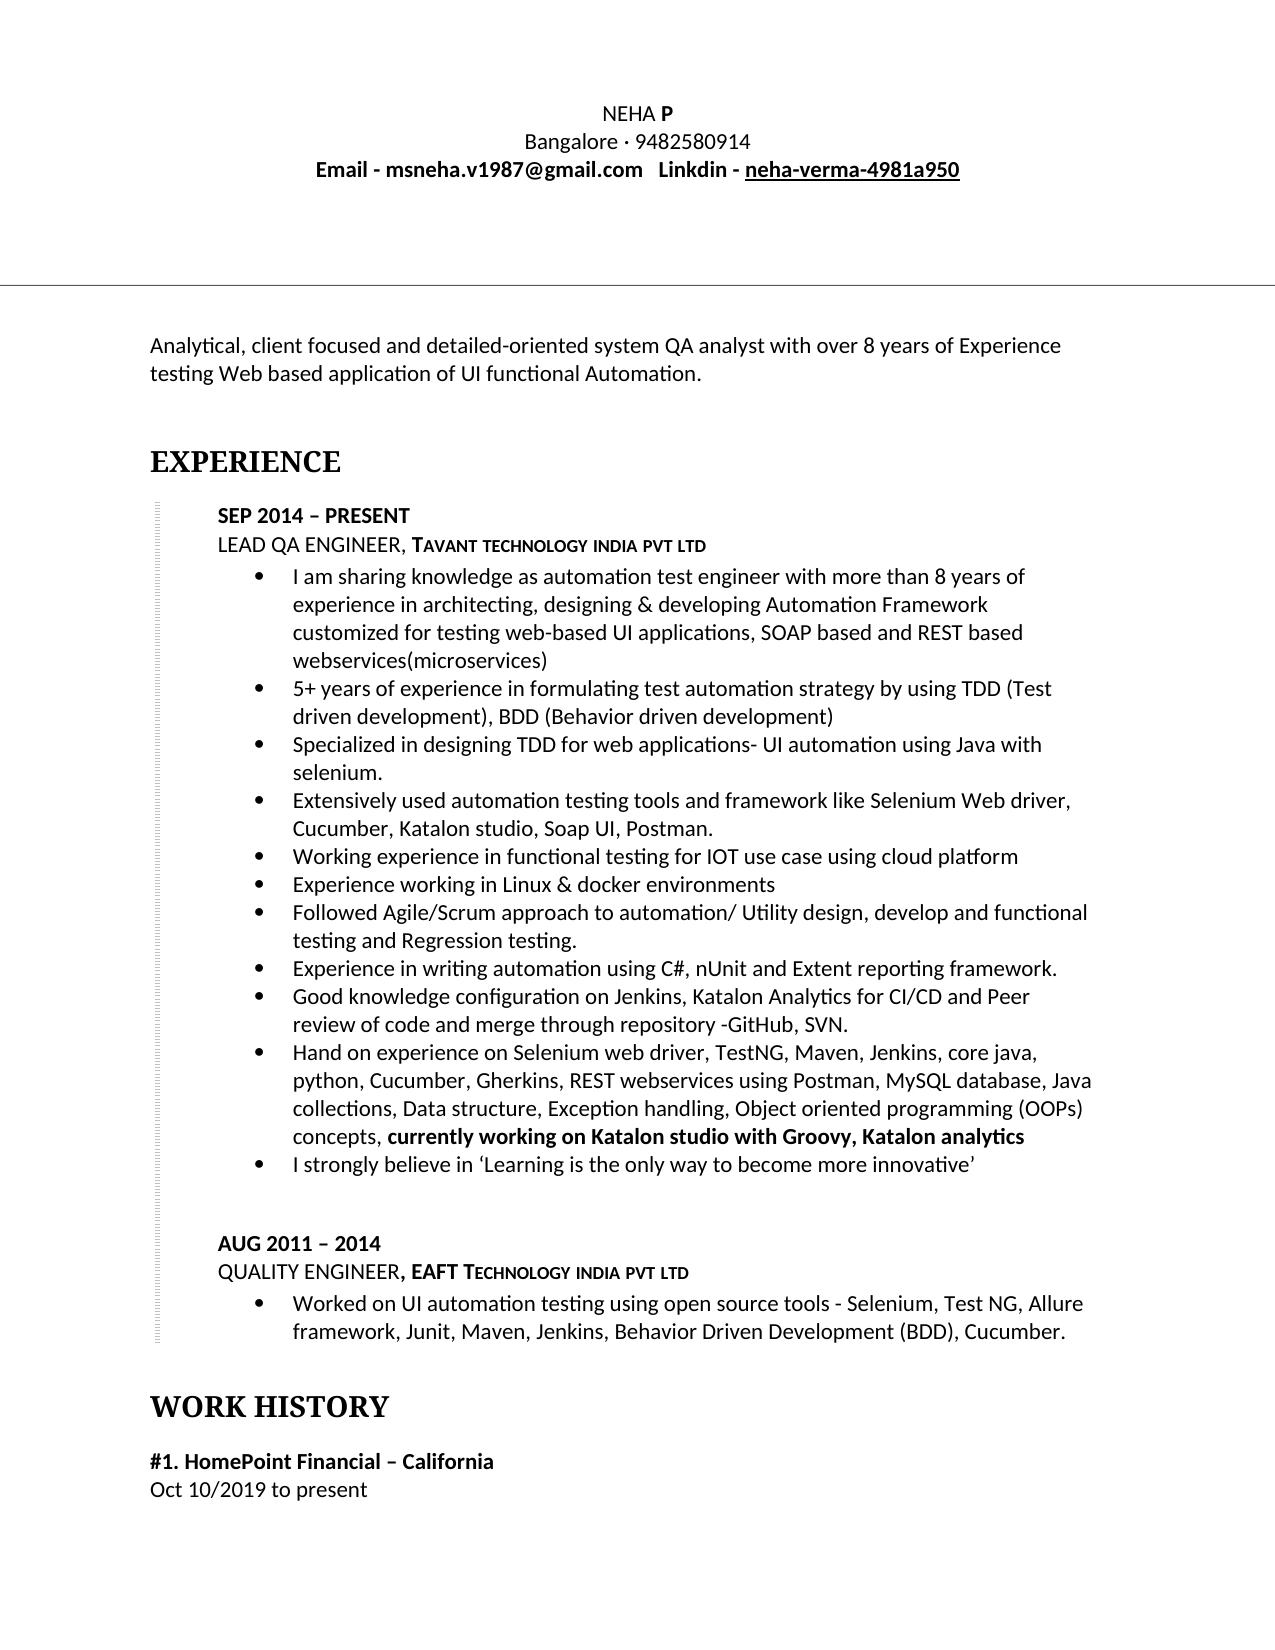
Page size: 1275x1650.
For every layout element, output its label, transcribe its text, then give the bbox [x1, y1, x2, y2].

table_header NEHA P Bangalore 9482580914 Email - msneha.v1987@gmail.com Linkdin - neha-verma-4981a950 [150, 99, 1125, 286]
table_header Sep 2014 – Present Lead QA Engineer, Tavant technology india pvt ltd I am sharing knowledge as automation test engineer with more than 8 years of experience in architecting, designing & developing Automation Framework customized for testing web-based UI applications, SOAP based and REST based webservices(microservices) 5+ years of experience in formulating test automation strategy by using TDD (Test driven development), BDD (Behavior driven development) Specialized in designing TDD for web applications- UI automation using Java with selenium. Extensively used automation testing tools and framework like Selenium Web driver, Cucumber, Katalon studio, Soap UI, Postman. Working experience in functional testing for IOT use case using cloud platform Experience working in Linux & docker environments Followed Agile/Scrum approach to automation/ Utility design, develop and functional testing and Regression testing. Experience in writing automation using C#, nUnit and Extent reporting framework. Good knowledge configuration on Jenkins, Katalon Analytics for CI/CD and Peer review of code and merge through repository -GitHub, SVN. Hand on experience on Selenium web driver, TestNG, Maven, Jenkins, core java, python, Cucumber, Gherkins, REST webservices using Postman, MySQL database, Java collections, Data structure, Exception handling, Object oriented programming (OOPs) concepts, currently working on Katalon studio with Groovy, Katalon analytics I strongly believe in ‘Learning is the only way to become more innovative’ [158, 502, 1094, 1206]
table_cell Analytical, client focused and detailed-oriented system QA analyst with over 8 years of Experience testing Web based application of UI functional Automation. [150, 286, 1125, 399]
text #1. HomePoint Financial – California [150, 1447, 1125, 1475]
text Oct 10/2019 to present [150, 1475, 1125, 1503]
subtitle Work History [150, 1387, 1125, 1426]
table_cell Aug 2011 – 2014 Quality Engineer, EAFT Technology india pvt ltd Worked on UI automation testing using open source tools - Selenium, Test NG, Allure framework, Junit, Maven, Jenkins, Behavior Driven Development (BDD), Cucumber. [158, 1206, 1094, 1345]
